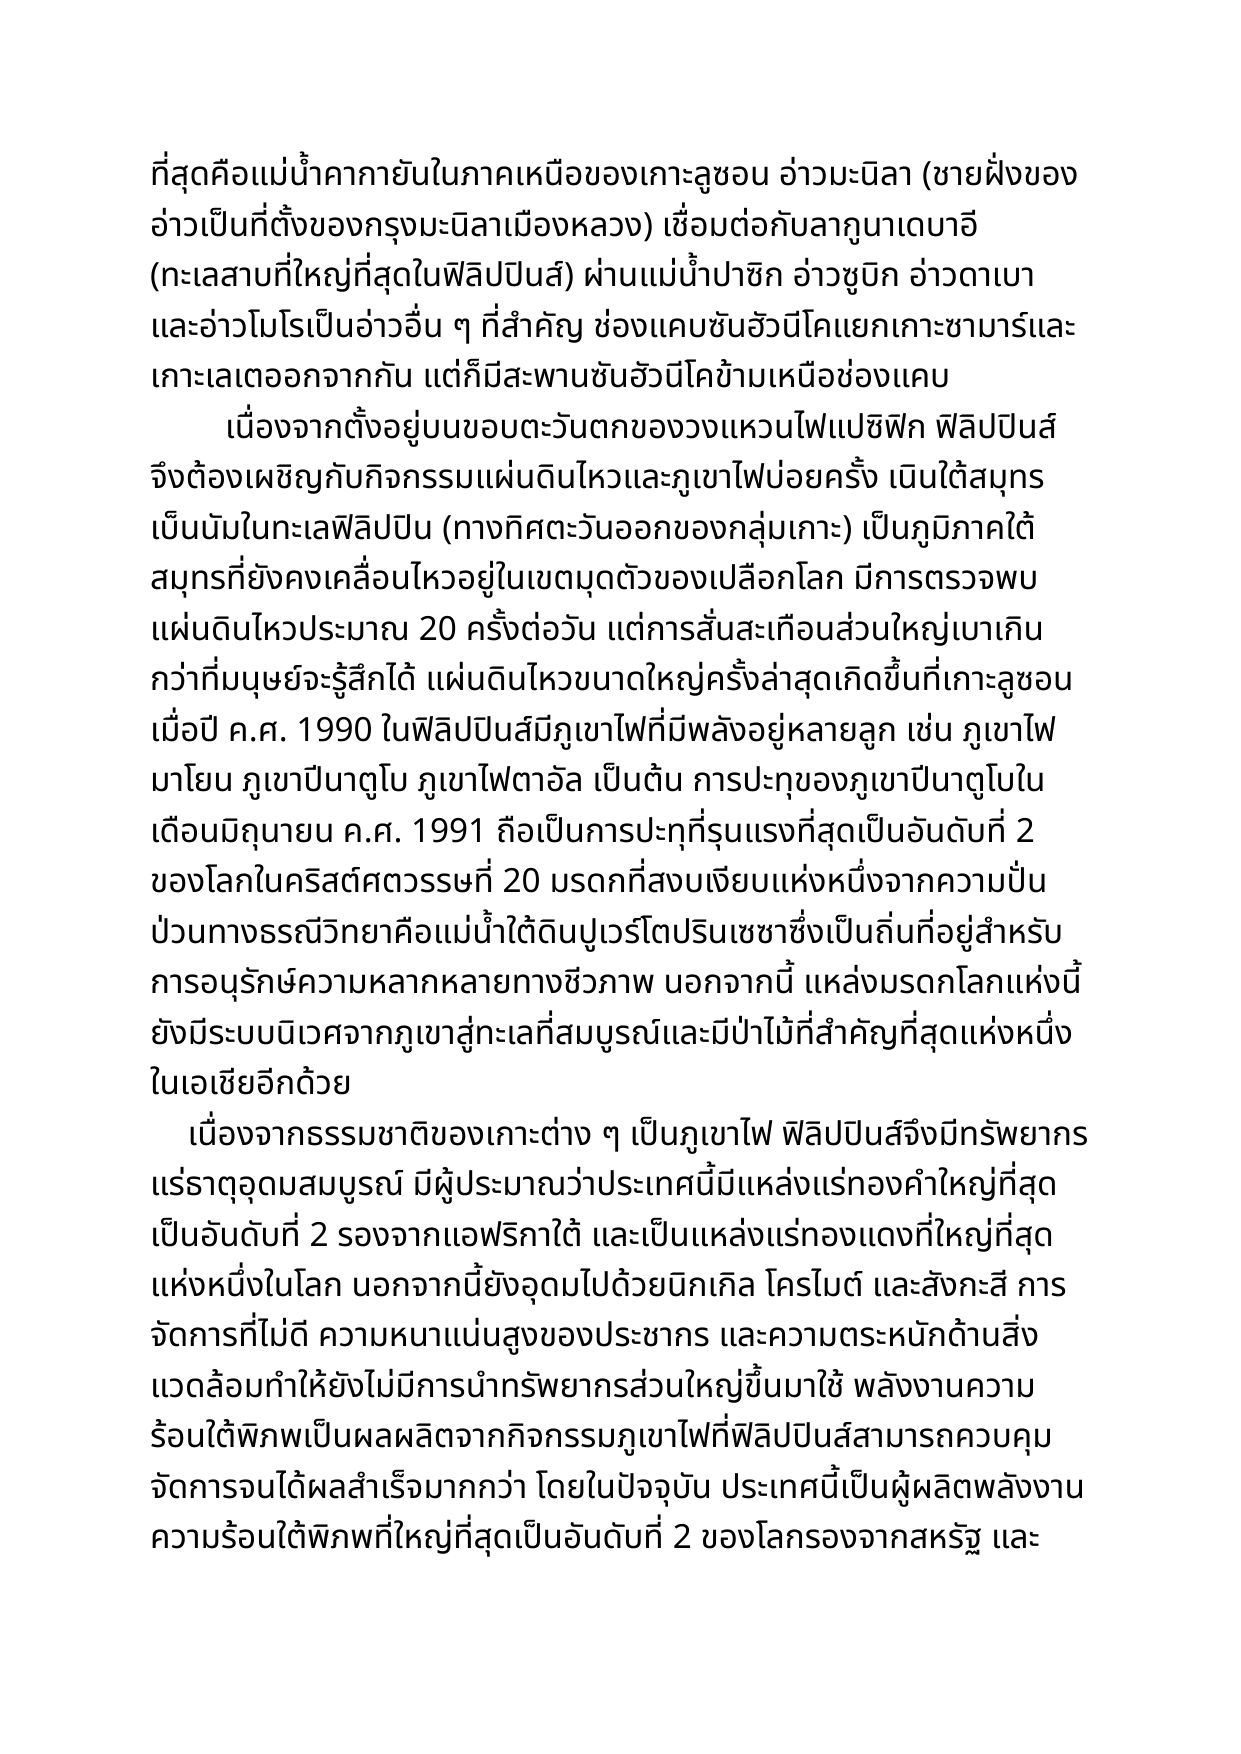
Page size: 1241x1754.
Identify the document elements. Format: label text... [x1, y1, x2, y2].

text เนื่องจากตั้งอยู่บนขอบตะวันตกของวงแหวนไฟแปซิฟิก ฟิลิปปินส์จึงต้องเผชิญกับกิจกรรมแผ่นดินไหวและภูเขาไฟบ่อยครั้ง เนินใต้สมุทรเบ็นนัมในทะเลฟิลิปปิน (ทางทิศตะวันออกของกลุ่มเกาะ) เป็นภูมิภาคใต้สมุทรที่ยังคงเคลื่อนไหวอยู่ในเขตมุดตัวของเปลือกโลก มีการตรวจพบแผ่นดินไหวประมาณ 20 ครั้งต่อวัน แต่การสั่นสะเทือนส่วนใหญ่เบาเกินกว่าที่มนุษย์จะรู้สึกได้ แผ่นดินไหวขนาดใหญ่ครั้งล่าสุดเกิดขึ้นที่เกาะลูซอนเมื่อปี ค.ศ. 1990 ในฟิลิปปินส์มีภูเขาไฟที่มีพลังอยู่หลายลูก เช่น ภูเขาไฟมาโยน ภูเขาปีนาตูโบ ภูเขาไฟตาอัล เป็นต้น การปะทุของภูเขาปีนาตูโบในเดือนมิถุนายน ค.ศ. 1991 ถือเป็นการปะทุที่รุนแรงที่สุดเป็นอันดับที่ 2 ของโลกในคริสต์ศตวรรษที่ 20 มรดกที่สงบเงียบแห่งหนึ่งจากความปั่นป่วนทางธรณีวิทยาคือแม่น้ำใต้ดินปูเวร์โตปรินเซซาซึ่งเป็นถิ่นที่อยู่สำหรับการอนุรักษ์ความหลากหลายทางชีวภาพ นอกจากนี้ แหล่งมรดกโลกแห่งนี้ยังมีระบบนิเวศจากภูเขาสู่ทะเลที่สมบูรณ์และมีป่าไม้ที่สำคัญที่สุดแห่งหนึ่งในเอเชียอีกด้วย [150, 403, 1090, 1109]
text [150, 1109, 1090, 1564]
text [150, 150, 1090, 403]
